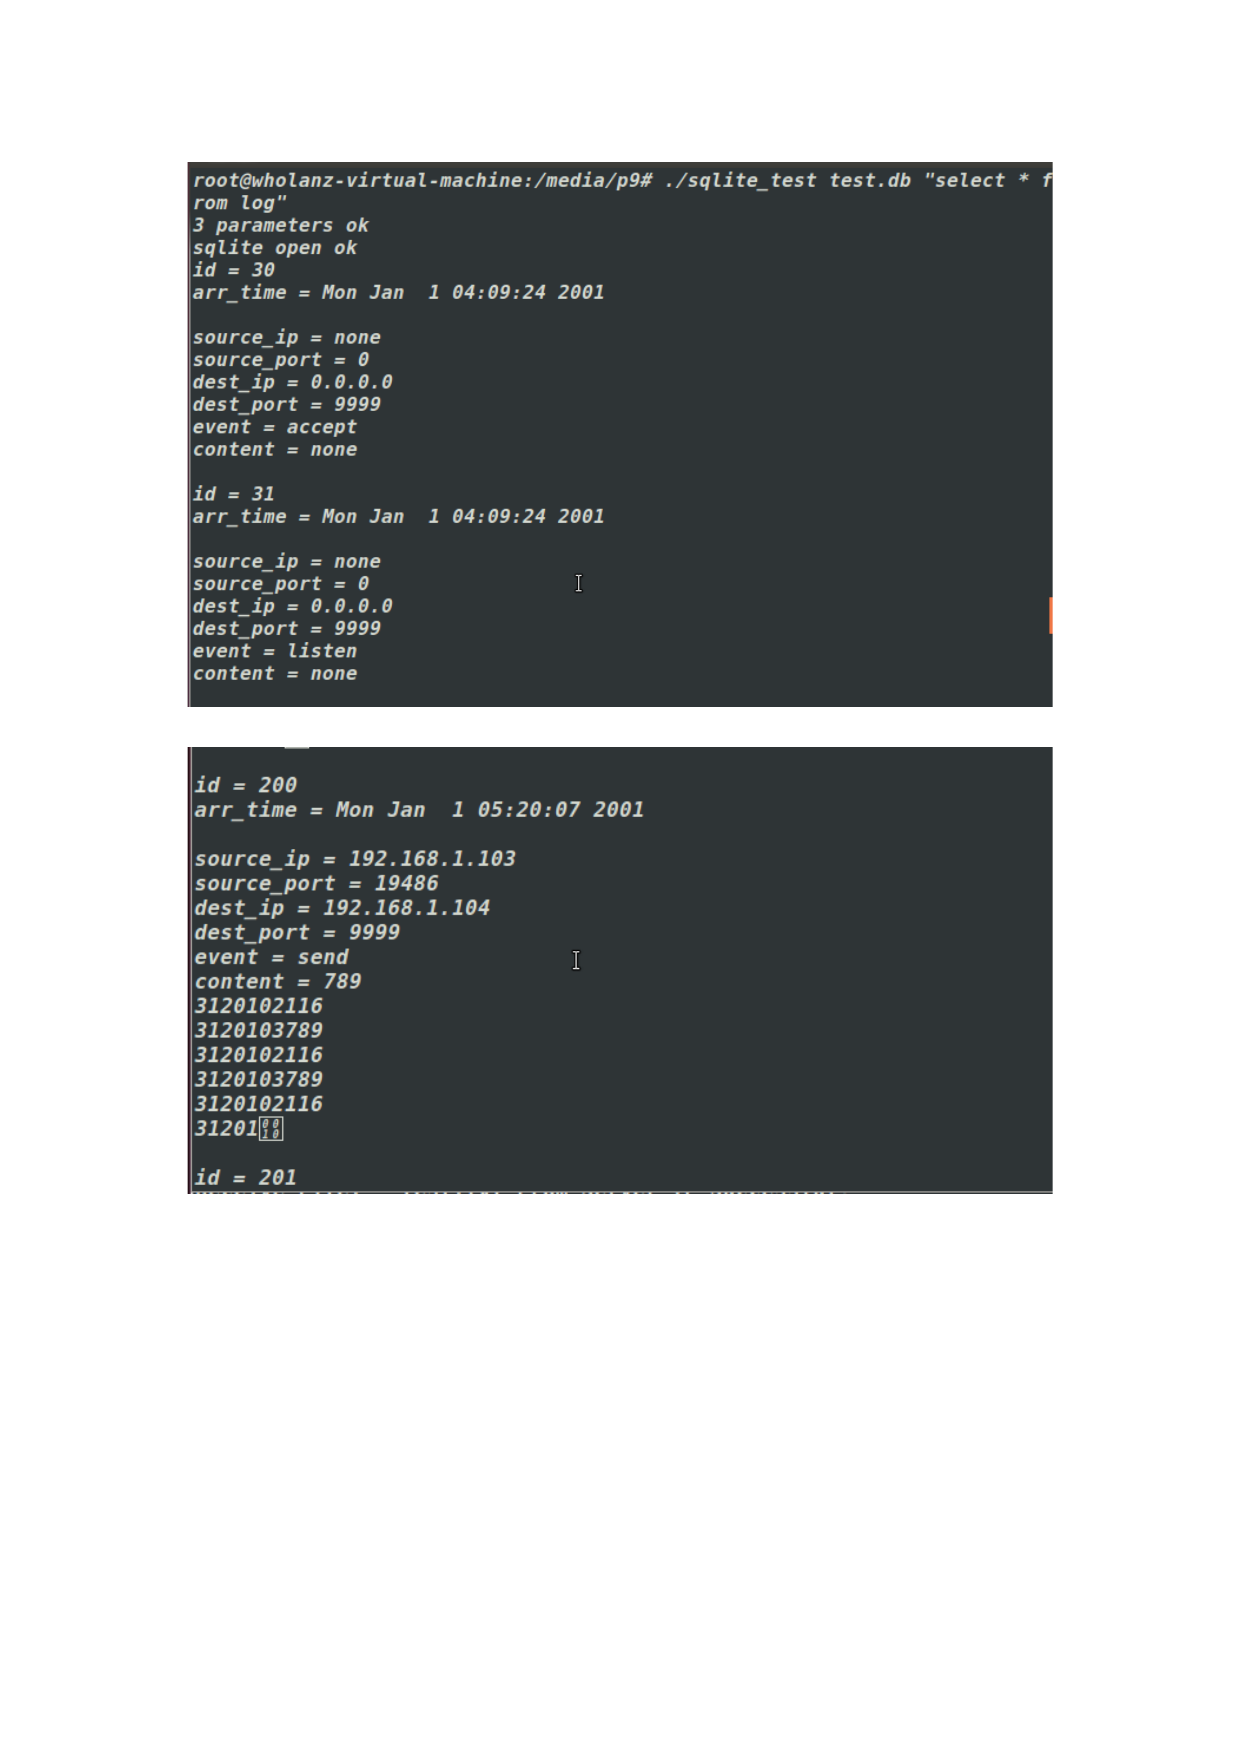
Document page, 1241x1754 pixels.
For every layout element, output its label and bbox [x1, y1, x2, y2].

picture [187, 162, 1053, 707]
picture [187, 747, 1053, 1194]
